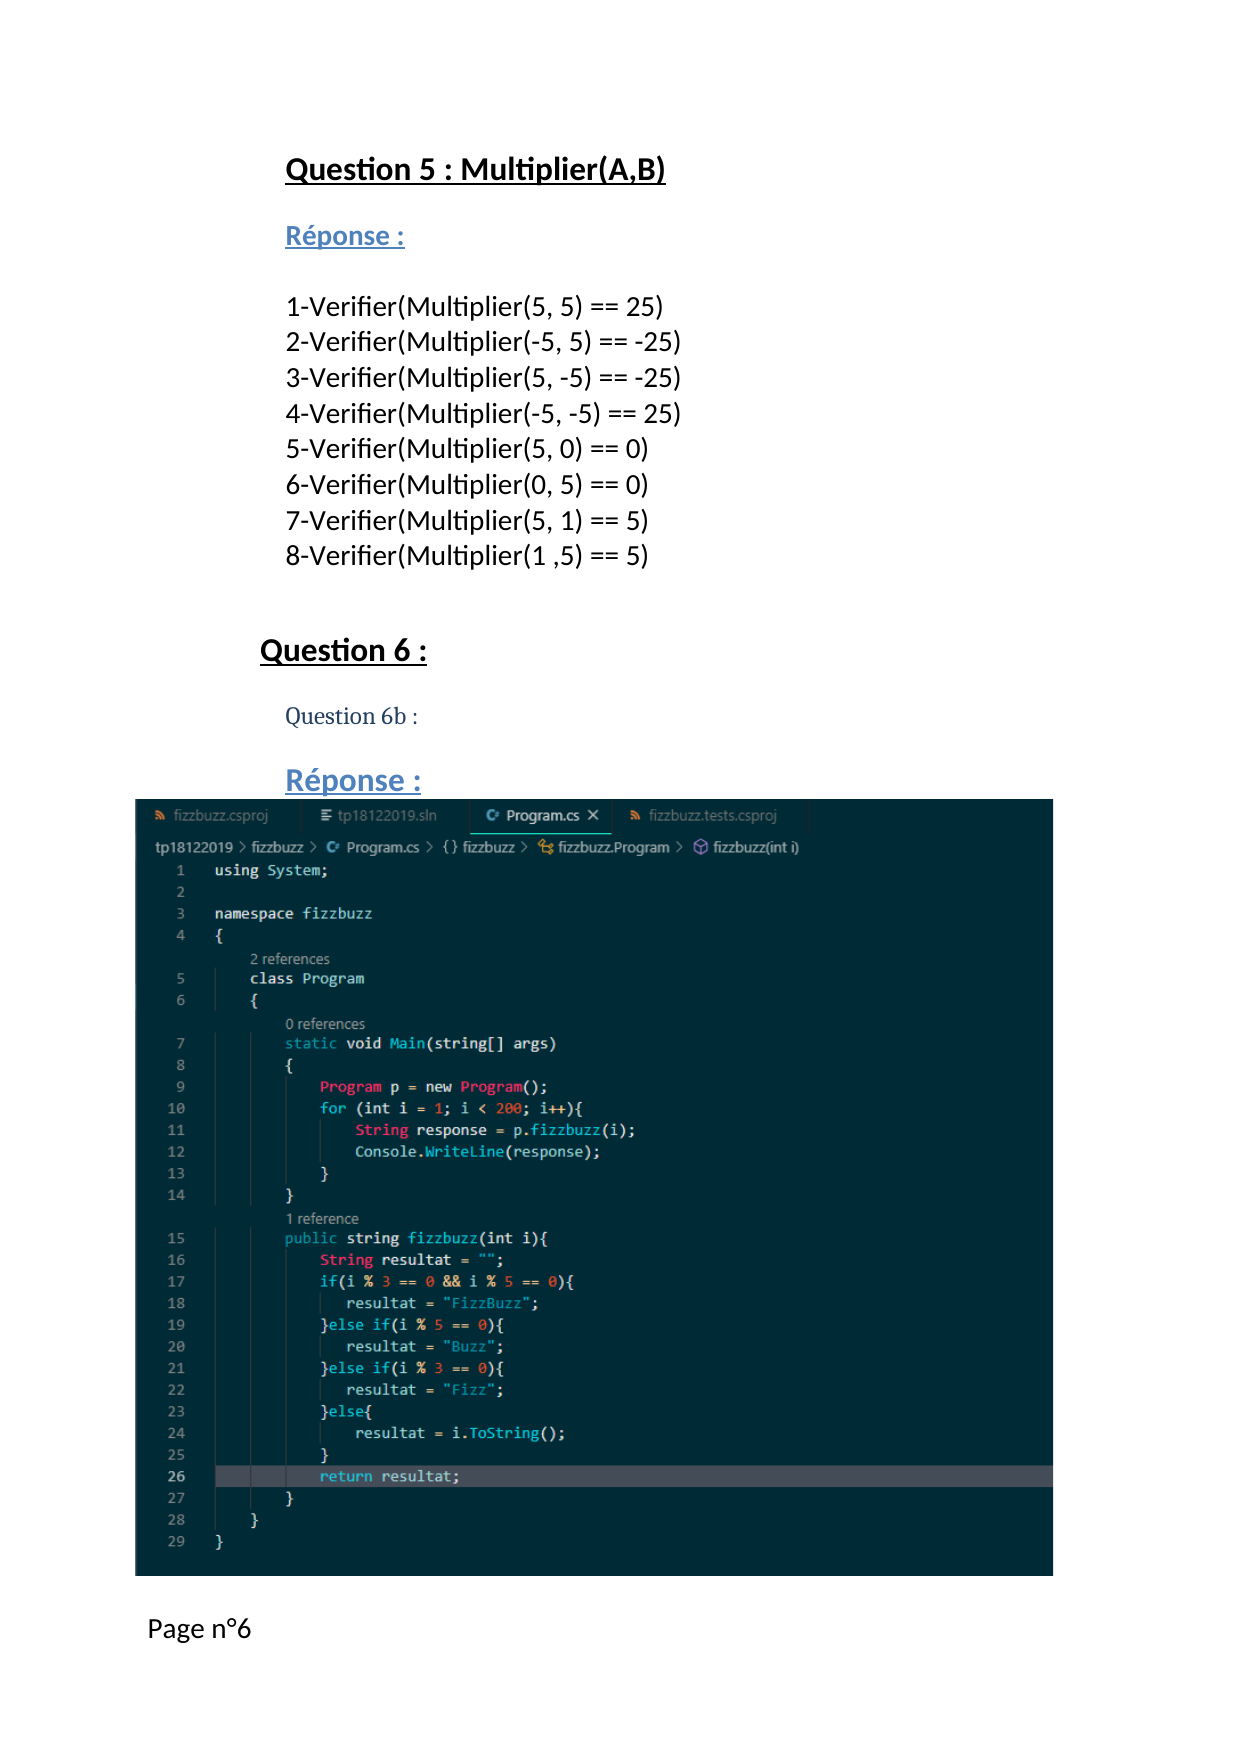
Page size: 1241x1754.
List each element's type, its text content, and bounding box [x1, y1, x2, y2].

picture [550, 1106, 556, 1113]
picture [178, 1060, 184, 1070]
picture [435, 1257, 442, 1264]
text 4-Verifier(Multiplier(-5, -5) == 25) [285, 395, 1103, 430]
picture [261, 911, 280, 921]
picture [374, 1128, 381, 1135]
picture [514, 1128, 521, 1138]
picture [327, 842, 339, 852]
picture [308, 1020, 313, 1028]
picture [356, 1387, 368, 1394]
picture [308, 868, 320, 875]
subtitle Question 6b : [135, 702, 1103, 731]
picture [426, 1084, 438, 1091]
picture [721, 811, 726, 820]
picture [348, 1301, 355, 1308]
picture [552, 813, 565, 820]
picture [524, 1041, 539, 1051]
text 2-Verifier(Multiplier(-5, 5) == -25) [285, 323, 1103, 359]
picture [462, 1082, 481, 1091]
picture [177, 1428, 183, 1437]
picture [338, 908, 346, 918]
picture [375, 1387, 381, 1394]
picture [506, 1277, 512, 1286]
picture [749, 813, 754, 823]
picture [169, 1472, 175, 1481]
picture [694, 839, 708, 851]
picture [215, 911, 222, 918]
picture [560, 842, 565, 852]
picture [419, 1428, 424, 1438]
picture [530, 813, 540, 824]
picture [630, 811, 640, 819]
picture [252, 911, 258, 918]
picture [440, 1084, 451, 1091]
picture [348, 1344, 354, 1351]
picture [450, 1128, 460, 1135]
picture [178, 843, 185, 852]
picture [279, 868, 288, 876]
picture [348, 843, 354, 852]
picture [348, 1216, 357, 1223]
picture [444, 1255, 450, 1264]
picture [177, 930, 183, 940]
picture [417, 1362, 425, 1373]
picture [536, 1149, 552, 1159]
picture [178, 1298, 184, 1308]
picture [357, 1257, 372, 1268]
picture [375, 1301, 381, 1308]
picture [514, 1149, 521, 1156]
picture [339, 976, 345, 983]
picture [169, 1298, 173, 1308]
picture [299, 957, 326, 964]
picture [178, 1385, 183, 1394]
picture [729, 842, 755, 852]
picture [497, 1236, 504, 1243]
picture [204, 843, 217, 852]
picture [471, 1041, 487, 1051]
picture [177, 1190, 183, 1199]
picture [321, 1216, 328, 1223]
picture [169, 1363, 174, 1373]
picture [330, 1255, 336, 1264]
picture [175, 810, 185, 820]
picture [251, 868, 259, 878]
picture [510, 1081, 528, 1095]
picture [162, 845, 169, 855]
picture [310, 976, 319, 983]
picture [348, 1041, 355, 1048]
picture [169, 1125, 174, 1135]
picture [668, 810, 674, 820]
picture [253, 842, 263, 852]
picture [418, 1128, 433, 1135]
picture [375, 1149, 381, 1156]
picture [306, 1215, 315, 1223]
picture [611, 843, 630, 852]
picture [177, 1515, 184, 1524]
picture [603, 1127, 608, 1138]
picture [533, 1232, 537, 1246]
picture [500, 1104, 516, 1113]
picture [344, 1084, 367, 1095]
picture [169, 1428, 175, 1438]
picture [409, 1431, 416, 1438]
text 8-Verifier(Multiplier(1 ,5) == 5) [285, 537, 1103, 573]
picture [177, 1104, 185, 1113]
picture [178, 1125, 183, 1135]
picture [588, 810, 597, 819]
picture [348, 1387, 355, 1394]
picture [771, 843, 785, 852]
picture [169, 1494, 174, 1503]
picture [426, 1277, 434, 1286]
picture [566, 813, 579, 820]
picture [226, 911, 249, 918]
picture [356, 1301, 368, 1307]
picture [401, 1428, 407, 1438]
picture [384, 1257, 402, 1264]
picture [464, 842, 476, 852]
picture [178, 1363, 183, 1373]
picture [757, 813, 763, 820]
picture [385, 1277, 390, 1286]
picture [430, 813, 436, 820]
picture [383, 1236, 398, 1246]
picture [321, 810, 332, 820]
picture [538, 839, 553, 854]
picture [484, 1084, 507, 1095]
picture [269, 976, 284, 983]
picture [215, 1466, 1054, 1487]
picture [329, 1216, 342, 1223]
picture [357, 845, 372, 852]
picture [349, 911, 355, 918]
picture [763, 843, 770, 854]
picture [242, 868, 248, 875]
picture [437, 1128, 450, 1138]
picture [374, 1038, 381, 1048]
picture [155, 811, 165, 819]
picture [453, 1041, 459, 1048]
picture [365, 1276, 373, 1286]
picture [651, 810, 660, 820]
picture [405, 1257, 416, 1264]
picture [329, 1022, 335, 1029]
picture [443, 1276, 460, 1286]
picture [169, 1451, 174, 1459]
picture [320, 976, 336, 986]
picture [479, 842, 492, 852]
text Réponse : [284, 217, 1103, 252]
subtitle Question 5 : Multiplier(A,B) [210, 148, 1103, 189]
picture [281, 957, 295, 963]
picture [417, 1319, 425, 1329]
picture [772, 813, 776, 823]
picture [303, 974, 309, 983]
picture [270, 842, 293, 852]
picture [487, 1276, 496, 1286]
picture [240, 813, 245, 823]
picture [326, 1082, 341, 1091]
picture [400, 1128, 408, 1138]
picture [487, 810, 498, 820]
picture [177, 1473, 185, 1481]
text Réponse : [284, 759, 1103, 799]
picture [374, 845, 419, 855]
picture [178, 887, 183, 896]
picture [641, 845, 669, 855]
picture [480, 1105, 485, 1113]
picture [533, 1081, 537, 1095]
text 7-Verifier(Multiplier(5, 1) == 5) [285, 502, 1103, 537]
picture [370, 1084, 381, 1091]
picture [498, 1319, 502, 1332]
picture [574, 842, 601, 852]
picture [715, 842, 727, 852]
subtitle Question 6 : [260, 629, 1103, 670]
picture [169, 1516, 174, 1524]
picture [541, 1041, 547, 1048]
picture [192, 810, 198, 820]
picture [479, 1320, 487, 1329]
picture [543, 813, 549, 820]
picture [507, 811, 531, 820]
text 6-Verifier(Multiplier(0, 5) == 0) [285, 466, 1103, 502]
picture [178, 1147, 183, 1156]
text 3-Verifier(Multiplier(5, -5) == -25) [285, 359, 1103, 395]
picture [169, 1386, 174, 1394]
text 1-Verifier(Multiplier(5, 5) == 25) [285, 288, 1103, 323]
picture [548, 1277, 556, 1286]
picture [375, 1344, 381, 1351]
text 5-Verifier(Multiplier(5, 0) == 0) [285, 430, 1103, 466]
picture [498, 1362, 502, 1376]
picture [365, 1236, 373, 1243]
picture [339, 1257, 345, 1264]
picture [440, 1232, 447, 1243]
picture [178, 997, 185, 1005]
picture [375, 1431, 390, 1438]
picture [226, 843, 232, 851]
picture [348, 976, 364, 983]
picture [698, 845, 704, 854]
picture [375, 1106, 381, 1113]
picture [426, 1255, 433, 1264]
picture [559, 1149, 565, 1156]
picture [348, 1022, 365, 1029]
picture [177, 1342, 185, 1351]
picture [479, 1363, 487, 1373]
picture [356, 1344, 372, 1351]
picture [323, 1405, 328, 1419]
picture [423, 810, 427, 820]
picture [389, 812, 394, 820]
picture [273, 954, 278, 963]
picture [502, 1147, 510, 1155]
picture [621, 1124, 625, 1138]
picture [392, 1427, 398, 1438]
picture [179, 1493, 184, 1502]
picture [383, 1128, 389, 1135]
picture [356, 1041, 364, 1048]
picture [436, 1363, 442, 1373]
